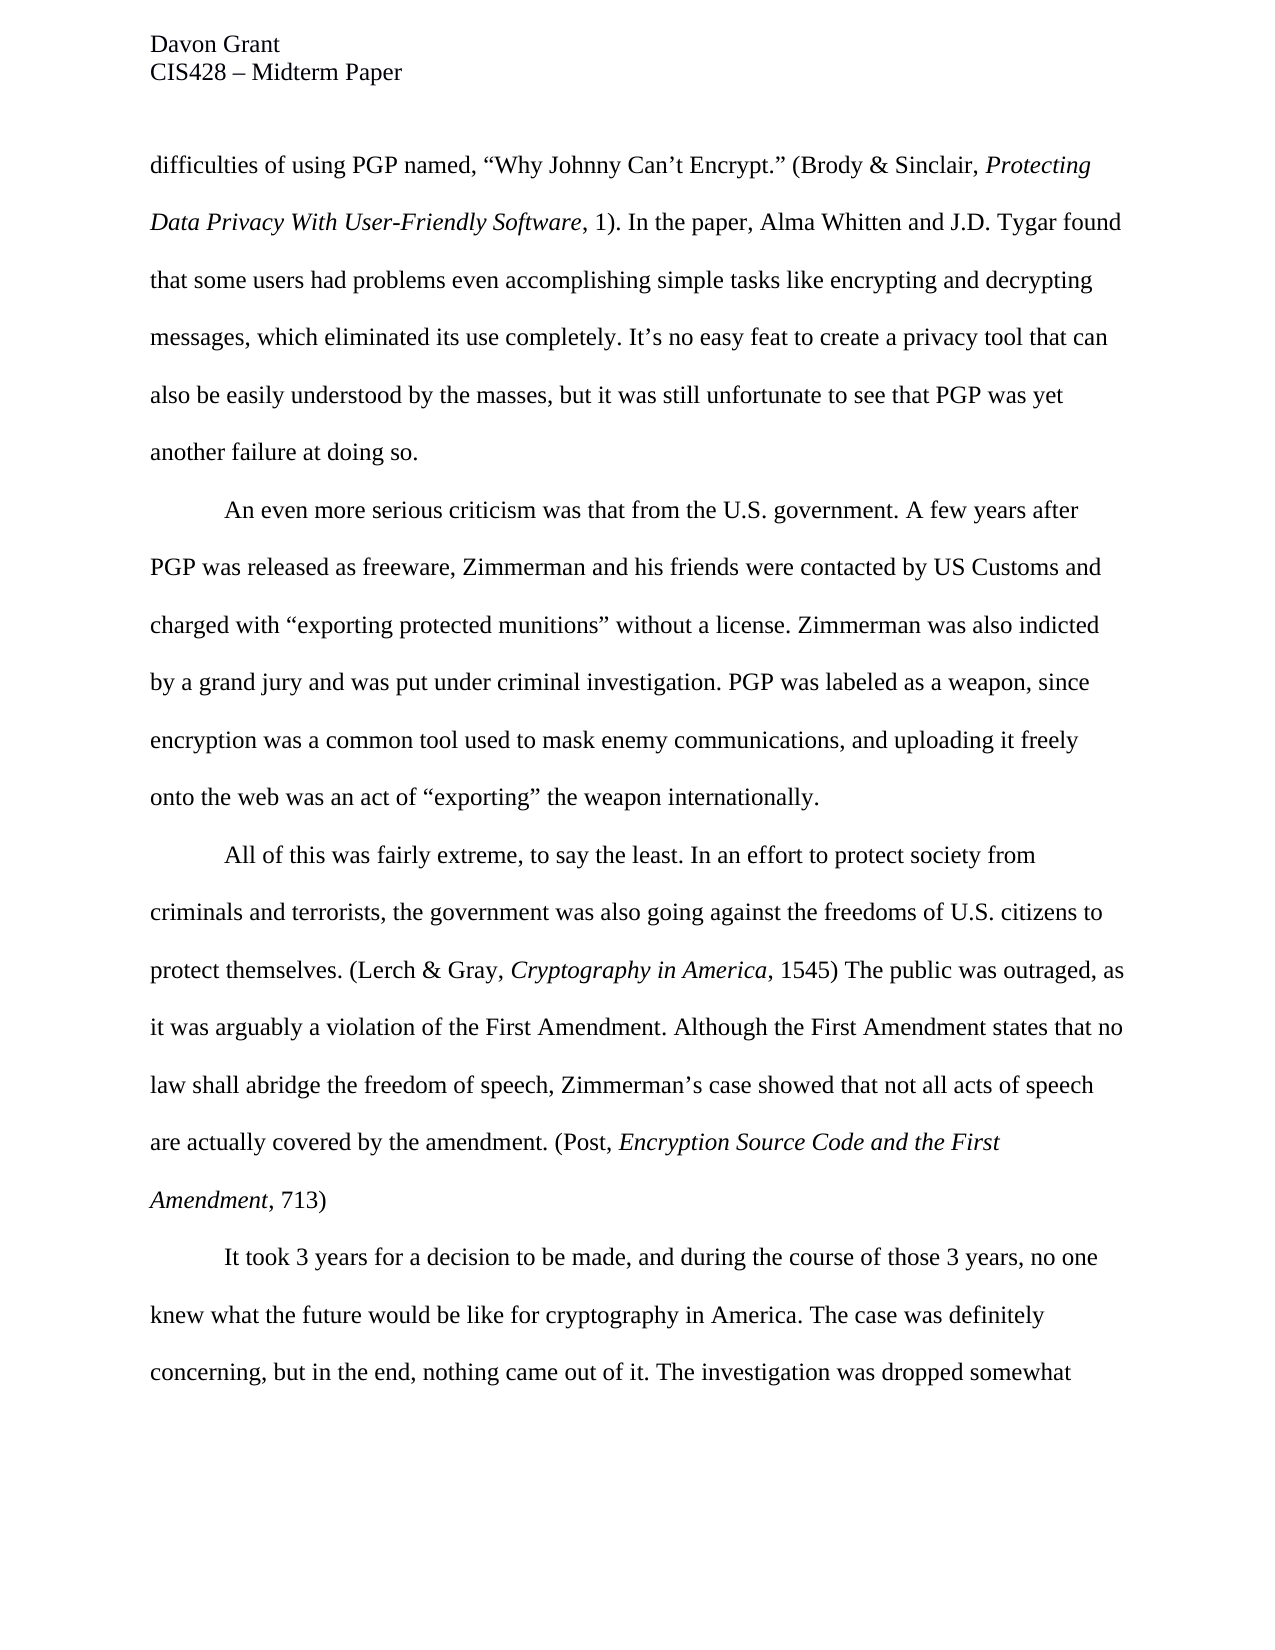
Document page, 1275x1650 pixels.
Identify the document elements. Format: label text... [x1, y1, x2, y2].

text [150, 150, 1125, 466]
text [150, 1242, 1125, 1386]
text An even more serious criticism was that from the U.S. government. A few years after PGP was released as freeware, Zimmerman and his friends were contacted by US Customs and charged with “exporting protected munitions” without a license. Zimmerman was also indicted by a grand jury and was put under criminal investigation. PGP was labeled as a weapon, since encryption was a common tool used to mask enemy communications, and uploading it freely onto the web was an act of “exporting” the weapon internationally. [150, 495, 1125, 811]
text All of this was fairly extreme, to say the least. In an effort to protect society from criminals and terrorists, the government was also going against the freedoms of U.S. citizens to protect themselves. (Lerch & Gray, Cryptography in America, 1545) The public was outraged, as it was arguably a violation of the First Amendment. Although the First Amendment states that no law shall abridge the freedom of speech, Zimmerman’s case showed that not all acts of speech are actually covered by the amendment. (Post, Encryption Source Code and the First Amendment, 713) [150, 840, 1125, 1214]
